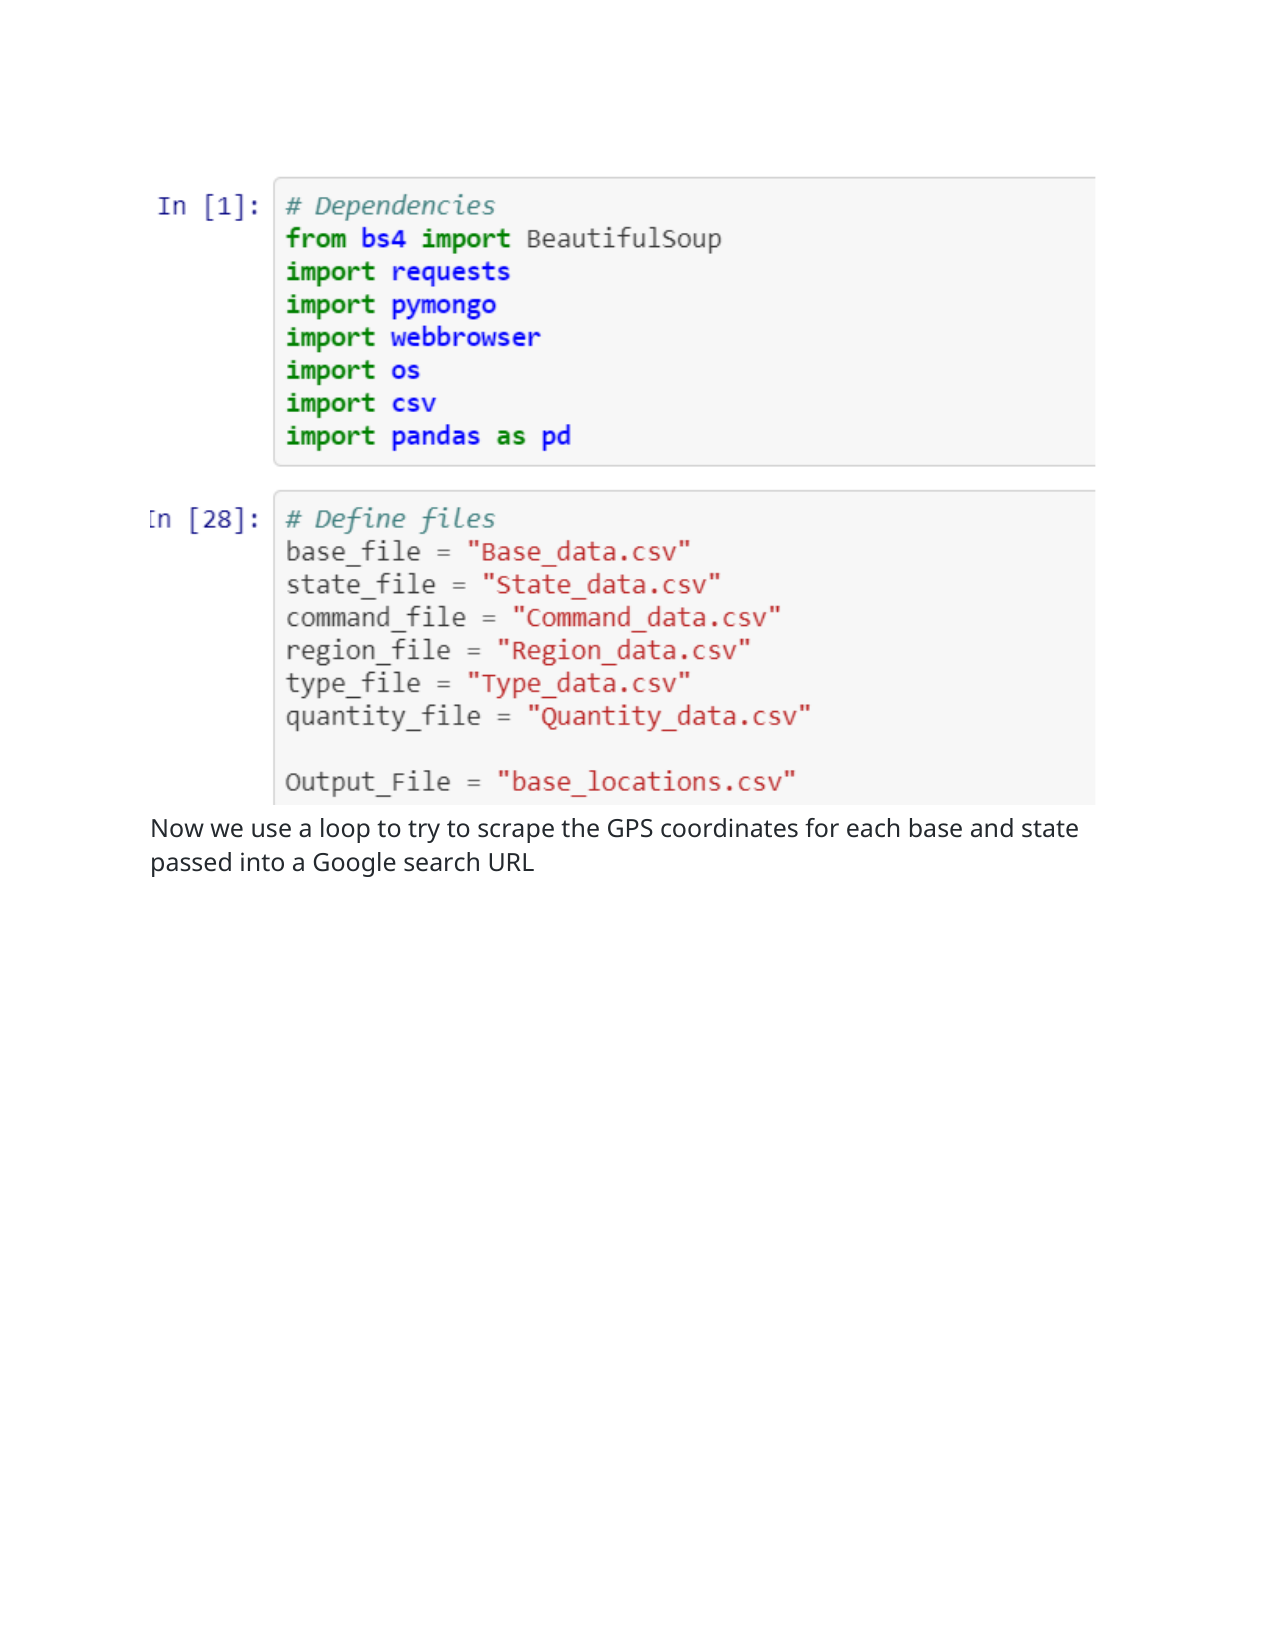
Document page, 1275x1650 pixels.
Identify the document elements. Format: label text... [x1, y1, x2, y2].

text Now we use a loop to try to scrape the GPS coordinates for each base and state passed into a Google search URL [150, 811, 1125, 879]
picture [150, 150, 1096, 805]
